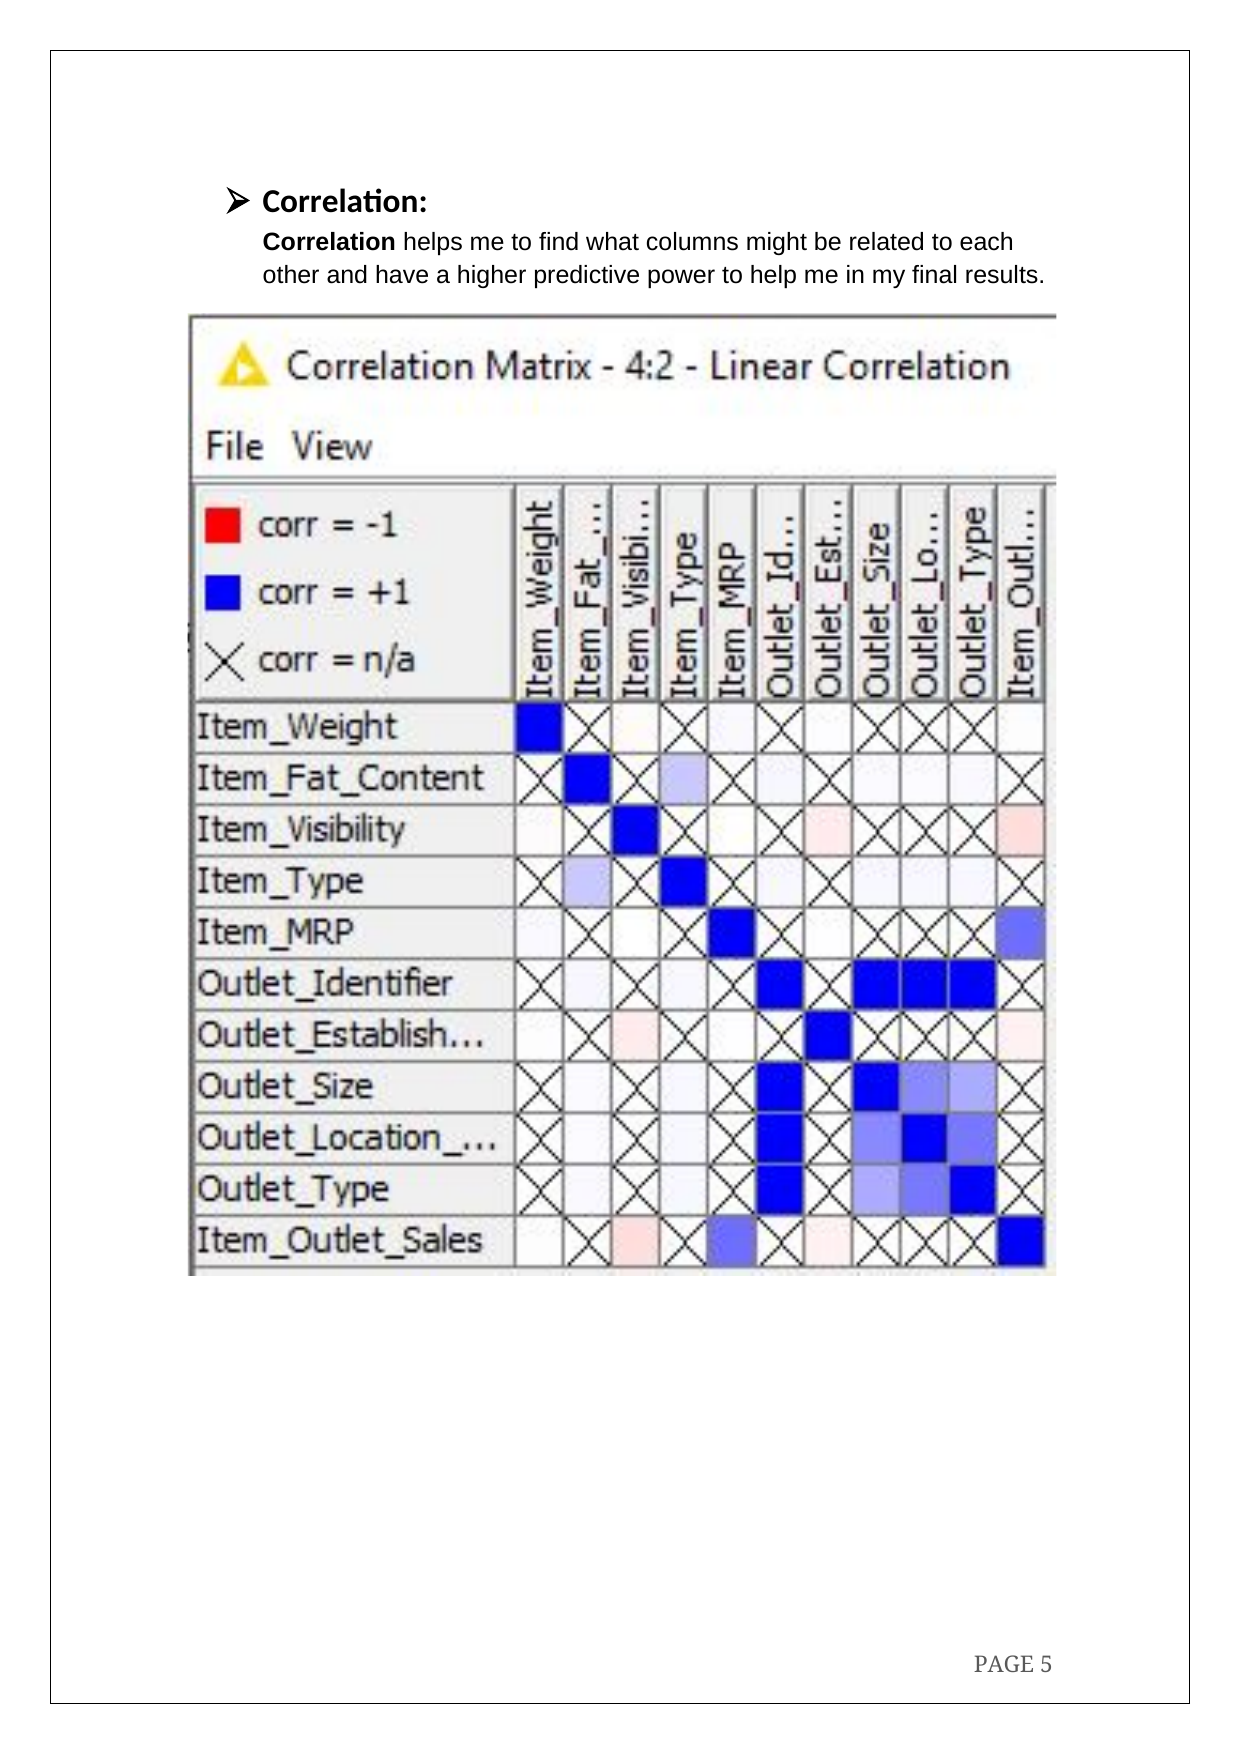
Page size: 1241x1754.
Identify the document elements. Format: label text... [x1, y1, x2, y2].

list Correlation helps me to find what columns might be related to each other and have a higher predictive power to help me in my final results. [262, 227, 1053, 288]
list Correlation: [225, 180, 1053, 221]
picture [187, 313, 1057, 1276]
